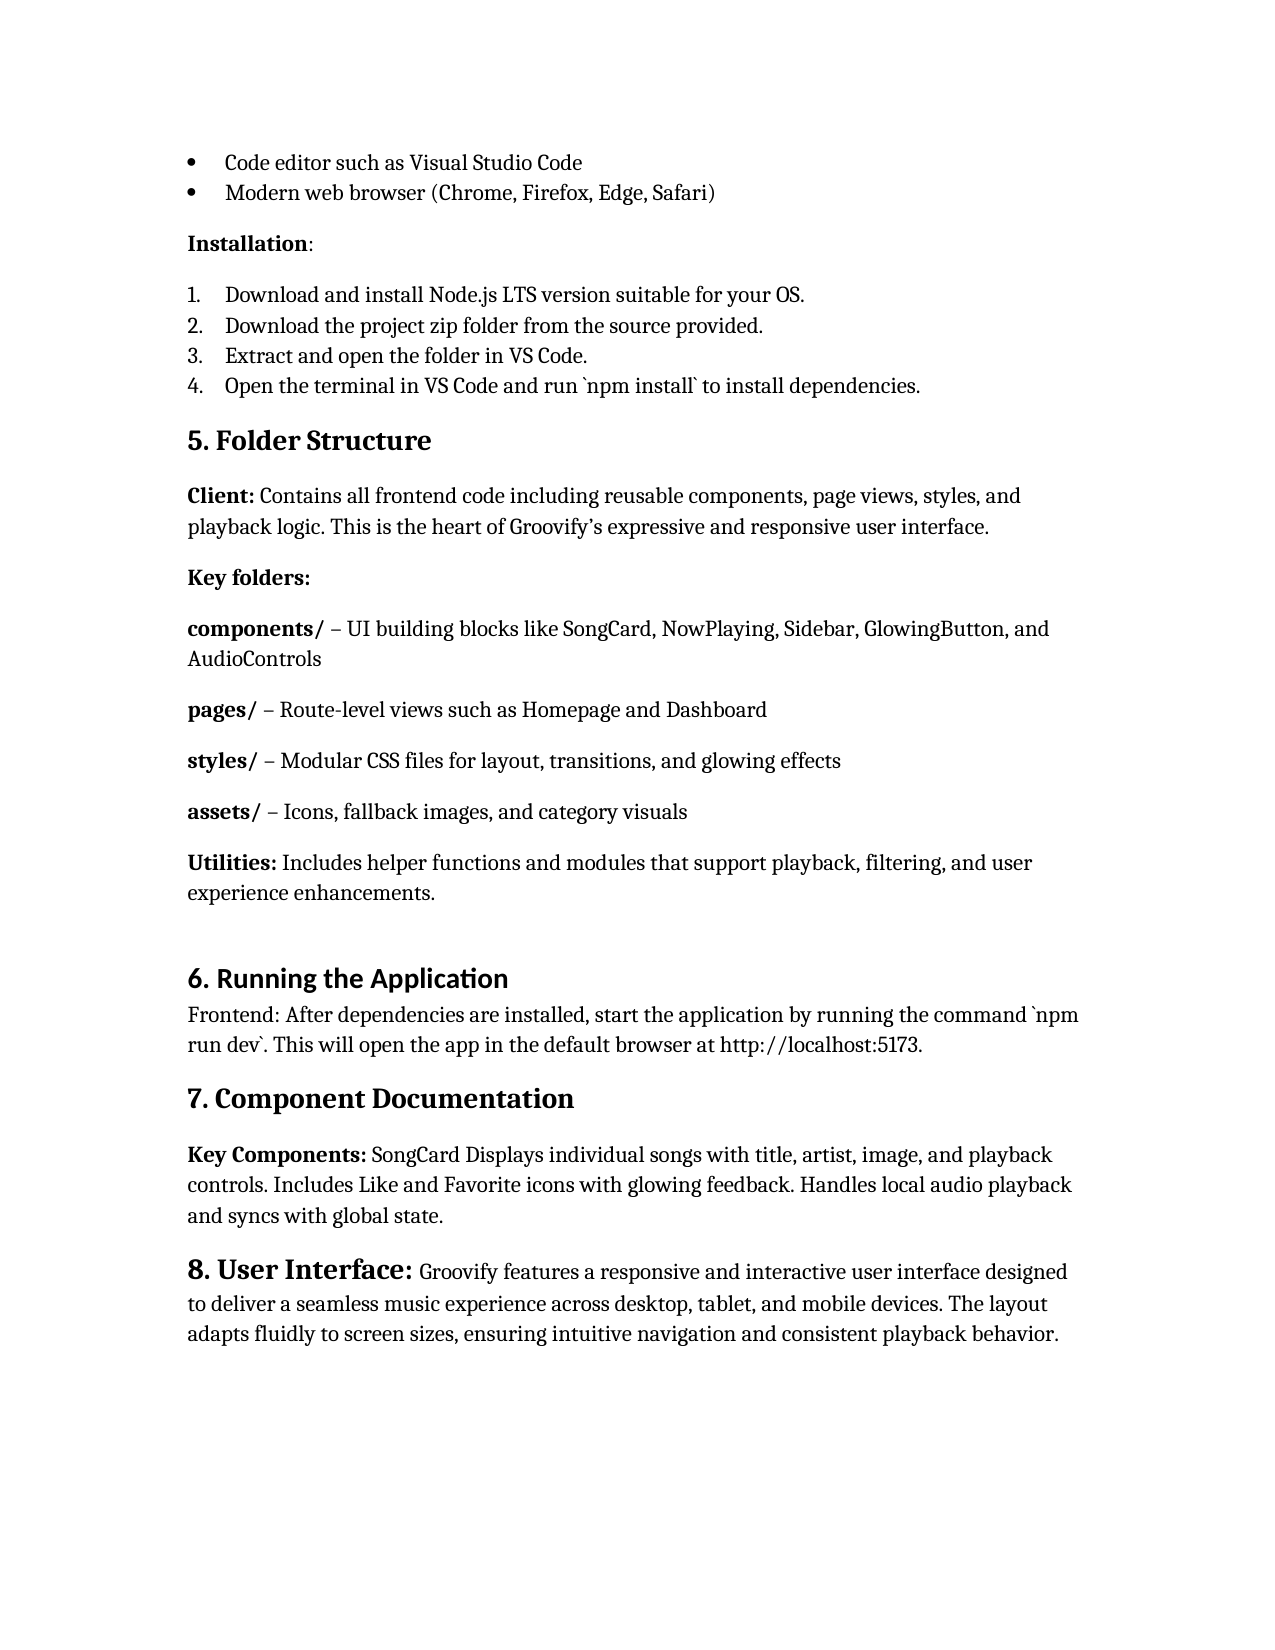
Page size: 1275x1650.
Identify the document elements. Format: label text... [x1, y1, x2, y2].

list Modern web browser (Chrome, Firefox, Edge, Safari) [187, 180, 1087, 207]
text styles/ – Modular CSS files for layout, transitions, and glowing effects [187, 748, 1087, 774]
text 8. User Interface: Groovify features a responsive and interactive user interface designed to deliver a seamless music experience across desktop, tablet, and mobile devices. The layout adapts fluidly to screen sizes, ensuring intuitive navigation and consistent playback behavior. [187, 1253, 1087, 1347]
list Extract and open the folder in VS Code. [187, 343, 1087, 369]
text Key folders: [187, 564, 1087, 591]
text Utilities: Includes helper functions and modules that support playback, filtering, and user experience enhancements. [187, 850, 1087, 907]
text assets/ – Icons, fallback images, and category visuals [187, 799, 1087, 825]
text Key Components: SongCard Displays individual songs with title, artist, image, and playback controls. Includes Like and Favorite icons with glowing feedback. Handles local audio playback and syncs with global state. [187, 1142, 1087, 1229]
list Download the project zip folder from the source provided. [187, 312, 1087, 339]
text Installation: [187, 231, 1087, 258]
text Client: Contains all frontend code including reusable components, page views, styles, and playback logic. This is the heart of Groovify’s expressive and responsive user interface. [187, 483, 1087, 540]
text pages/ – Route-level views such as Homepage and Dashboard [187, 697, 1087, 723]
text Frontend: After dependencies are installed, start the application by running the command `npm run dev`. This will open the app in the default browser at http://localhost:5173. [187, 1001, 1087, 1058]
list Open the terminal in VS Code and run `npm install` to install dependencies. [187, 373, 1087, 399]
text 7. Component Documentation [187, 1083, 1087, 1116]
list Download and install Node.js LTS version suitable for your OS. [187, 282, 1087, 309]
text components/ – UI building blocks like SongCard, NowPlaying, Sidebar, GlowingButton, and AudioControls [187, 616, 1087, 672]
subtitle 6. Running the Application [187, 960, 1087, 996]
list Code editor such as Visual Studio Code [187, 150, 1087, 176]
text 5. Folder Structure [187, 424, 1087, 457]
